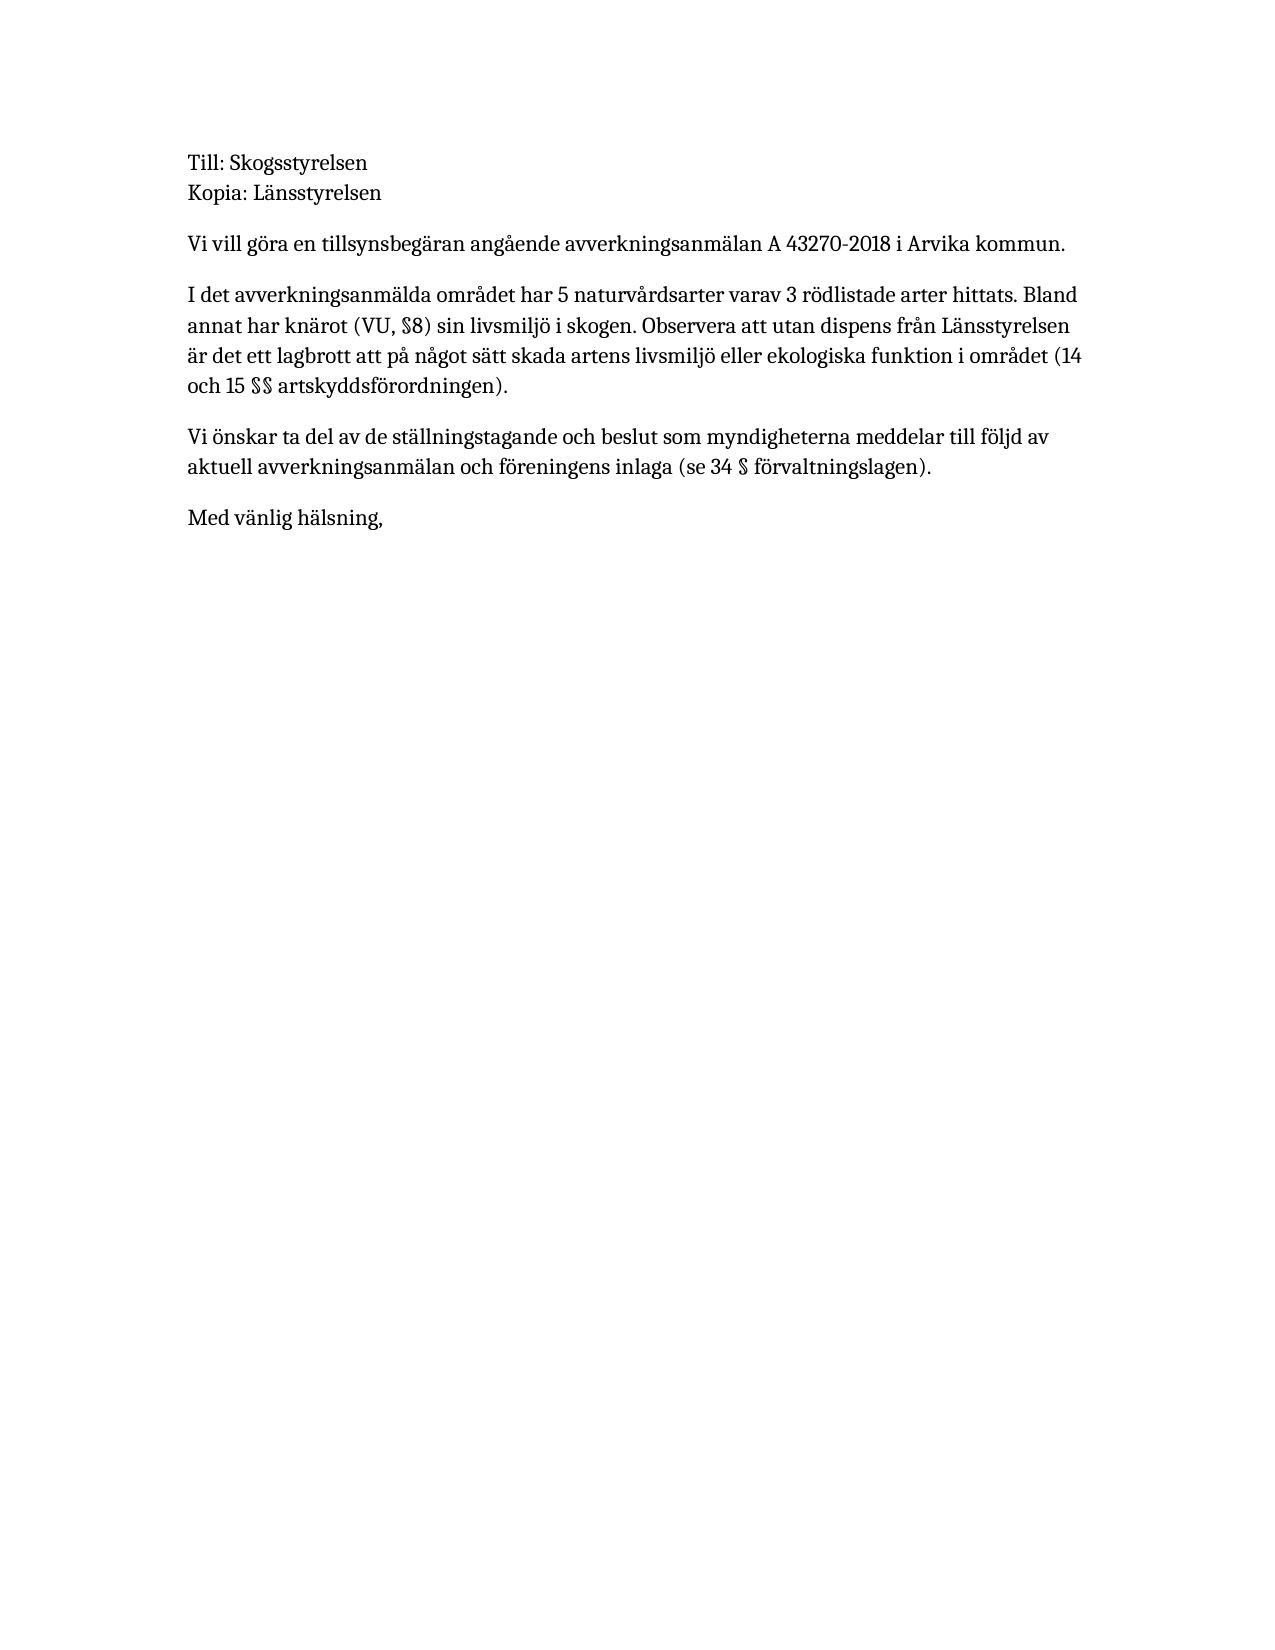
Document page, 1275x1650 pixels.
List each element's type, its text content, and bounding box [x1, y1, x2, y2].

text Vi önskar ta del av de ställningstagande och beslut som myndigheterna meddelar till följd av aktuell avverkningsanmälan och föreningens inlaga (se 34 § förvaltningslagen). [187, 424, 1087, 481]
text Till: Skogsstyrelsen Kopia: Länsstyrelsen [187, 150, 1087, 207]
text I det avverkningsanmälda området har 5 naturvårdsarter varav 3 rödlistade arter hittats. Bland annat har knärot (VU, §8) sin livsmiljö i skogen. Observera att utan dispens från Länsstyrelsen är det ett lagbrott att på något sätt skada artens livsmiljö eller ekologiska funktion i området (14 och 15 §§ artskyddsförordningen). [187, 282, 1087, 399]
text Vi vill göra en tillsynsbegäran angående avverkningsanmälan A 43270-2018 i Arvika kommun. [187, 231, 1087, 258]
text Med vänlig hälsning, [187, 505, 1087, 562]
